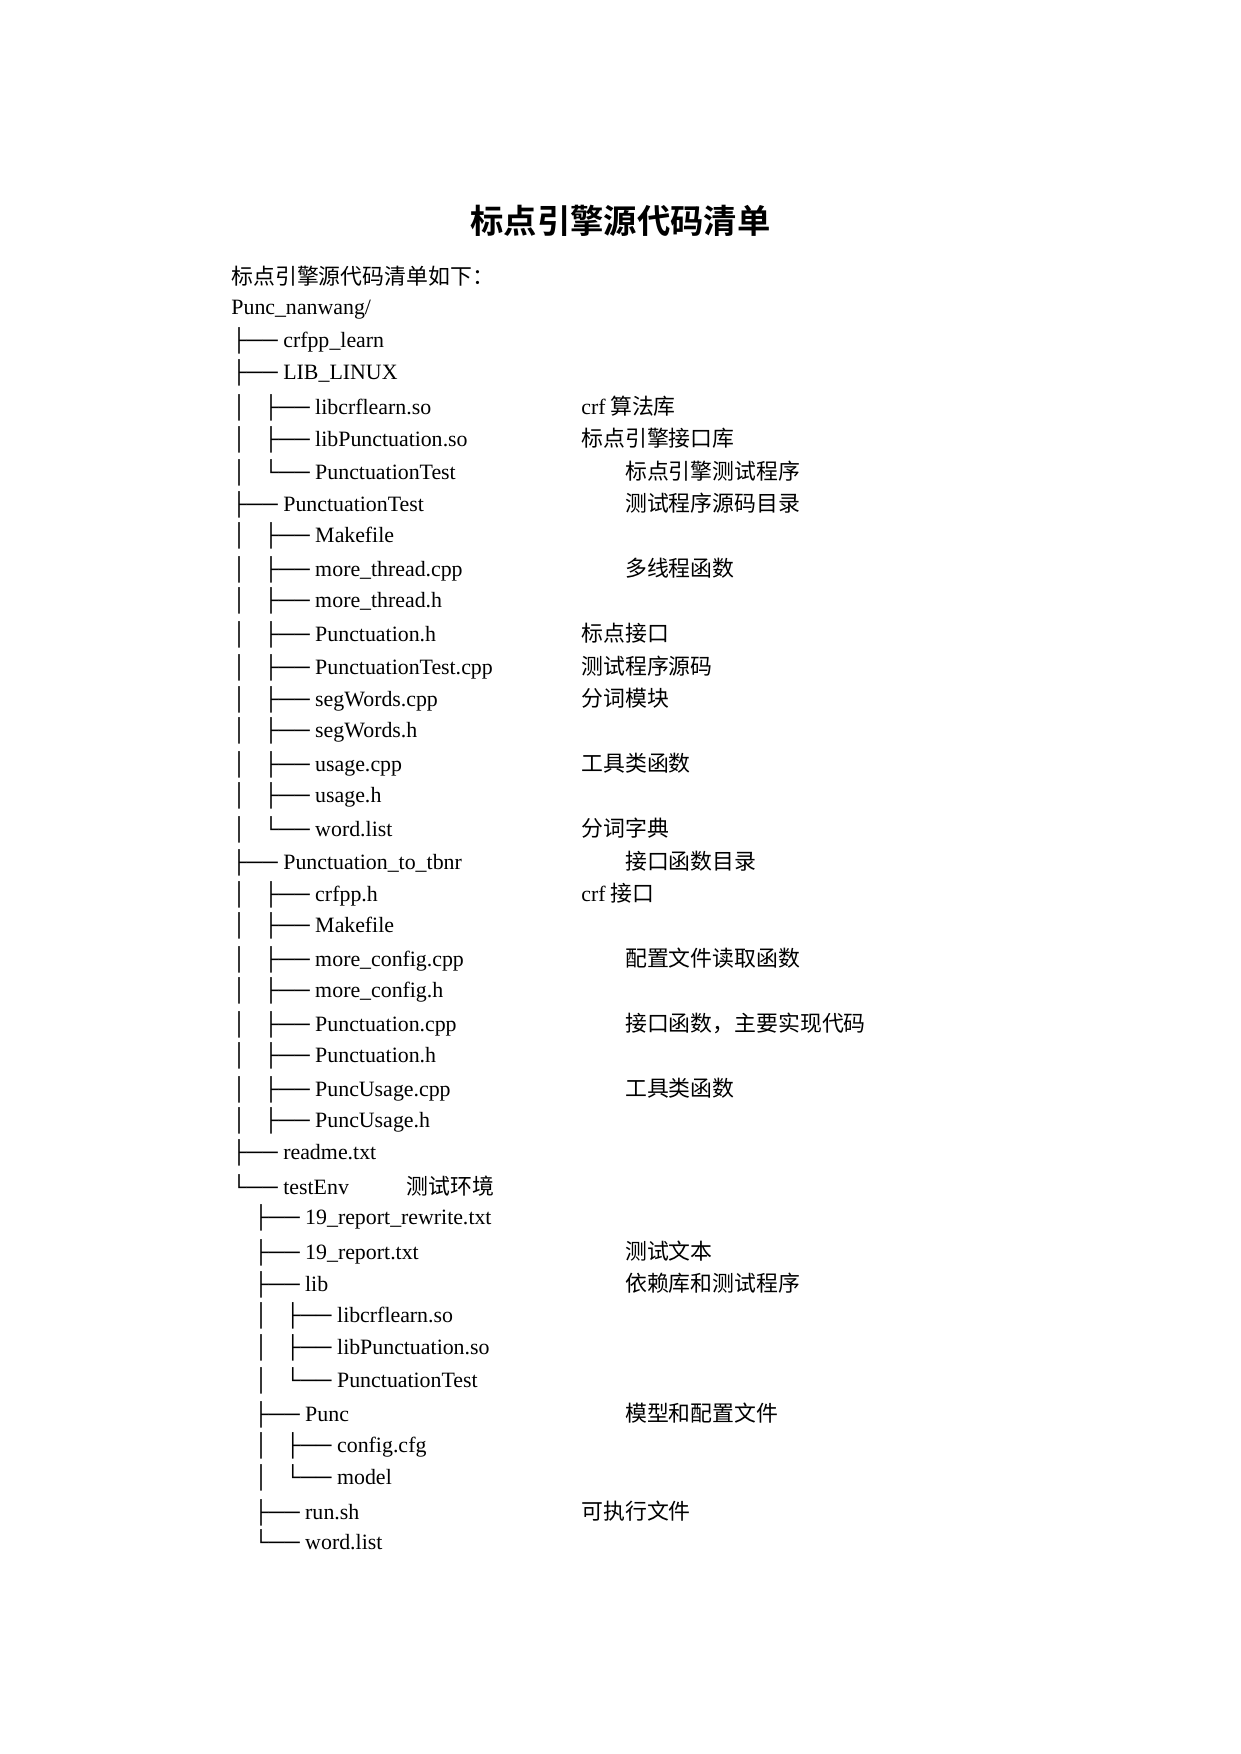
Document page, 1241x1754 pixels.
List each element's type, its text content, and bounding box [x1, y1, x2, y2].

text ├── 19_report.txt 测试文本 [187, 1233, 1053, 1266]
text │ ├── PuncUsage.cpp 工具类函数 [187, 1071, 1053, 1103]
text │ ├── Makefile [187, 908, 1053, 941]
text │ ├── Makefile [187, 518, 1053, 551]
text ├── Punctuation_to_tbnr 接口函数目录 [187, 843, 1053, 876]
text │ ├── usage.cpp 工具类函数 [187, 746, 1053, 778]
text ├── PunctuationTest 测试程序源码目录 [187, 486, 1053, 518]
text │ ├── more_config.h [187, 973, 1053, 1006]
text ├── LIB_LINUX [187, 356, 1053, 388]
text │ ├── crfpp.h crf接口 [187, 876, 1053, 908]
text │ ├── usage.h [187, 778, 1053, 811]
text │ ├── more_config.cpp 配置文件读取函数 [187, 941, 1053, 973]
text │ ├── PuncUsage.h [187, 1103, 1053, 1136]
text │ └── PunctuationTest 标点引擎测试程序 [187, 453, 1053, 486]
title 标点引擎源代码清单 [187, 187, 1053, 252]
text 标点引擎源代码清单如下： [187, 258, 1053, 291]
text │ ├── PunctuationTest.cpp 测试程序源码 [187, 648, 1053, 681]
text │ └── model [187, 1461, 1053, 1493]
text ├── 19_report_rewrite.txt [187, 1201, 1053, 1233]
text ├── Punc 模型和配置文件 [187, 1396, 1053, 1428]
text │ └── PunctuationTest [187, 1363, 1053, 1396]
text │ ├── libPunctuation.so 标点引擎接口库 [187, 421, 1053, 453]
text │ ├── libPunctuation.so [187, 1331, 1053, 1363]
text │ ├── Punctuation.h 标点接口 [187, 616, 1053, 648]
text ├── readme.txt [187, 1136, 1053, 1168]
text ├── crfpp_learn [187, 323, 1053, 356]
text │ ├── segWords.h [187, 713, 1053, 746]
text └── word.list [187, 1526, 1053, 1558]
text ├── lib 依赖库和测试程序 [187, 1266, 1053, 1298]
text │ ├── Punctuation.h [187, 1038, 1053, 1071]
text ├── run.sh 可执行文件 [187, 1493, 1053, 1526]
text │ ├── libcrflearn.so [187, 1298, 1053, 1331]
text │ └── word.list 分词字典 [187, 811, 1053, 843]
text Punc_nanwang/ [187, 291, 1053, 323]
text │ ├── segWords.cpp 分词模块 [187, 681, 1053, 713]
text │ ├── libcrflearn.so crf算法库 [187, 388, 1053, 421]
text │ ├── Punctuation.cpp 接口函数，主要实现代码 [187, 1006, 1053, 1038]
text │ ├── config.cfg [187, 1428, 1053, 1461]
text └── testEnv 测试环境 [187, 1168, 1053, 1201]
text │ ├── more_thread.cpp 多线程函数 [187, 551, 1053, 583]
text │ ├── more_thread.h [187, 583, 1053, 616]
